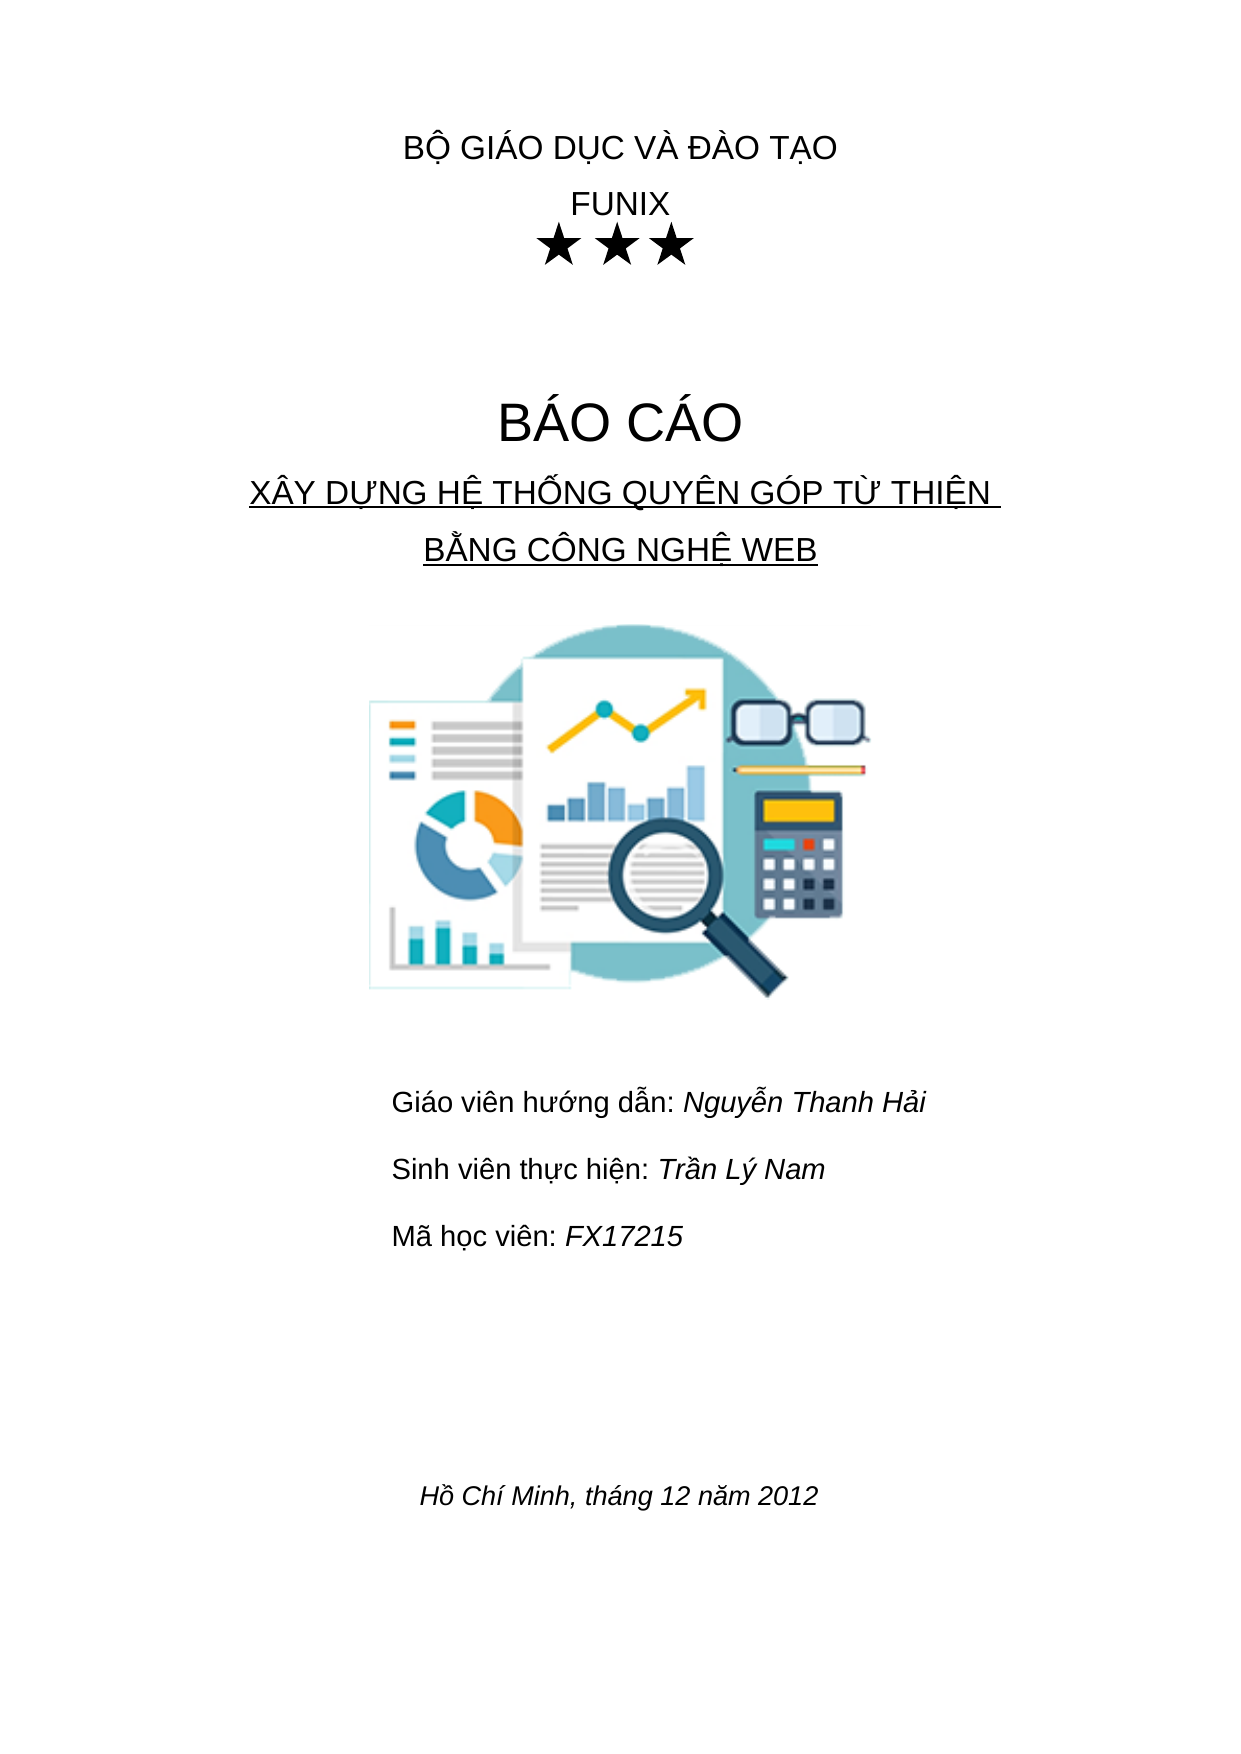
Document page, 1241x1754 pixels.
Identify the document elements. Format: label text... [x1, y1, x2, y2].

text Hồ Chí Minh, tháng 12 năm 2012 [162, 1480, 1078, 1511]
text BỘ GIÁO DỤC VÀ ĐÀO TẠO [162, 128, 1078, 167]
text Sinh viên thực hiện: Trần Lý Nam [384, 1152, 1078, 1186]
text Mã học viên: FX17215 [384, 1219, 1078, 1253]
picture [369, 624, 872, 1000]
text FUNIX [162, 183, 1078, 222]
text Giáo viên hướng dẫn: Nguyễn Thanh Hải [384, 1085, 1078, 1119]
text XÂY DỰNG HỆ THỐNG QUYÊN GÓP TỪ THIỆN [162, 473, 1078, 511]
text BẰNG CÔNG NGHỆ WEB [162, 530, 1078, 569]
text BÁO CÁO [162, 390, 1078, 453]
